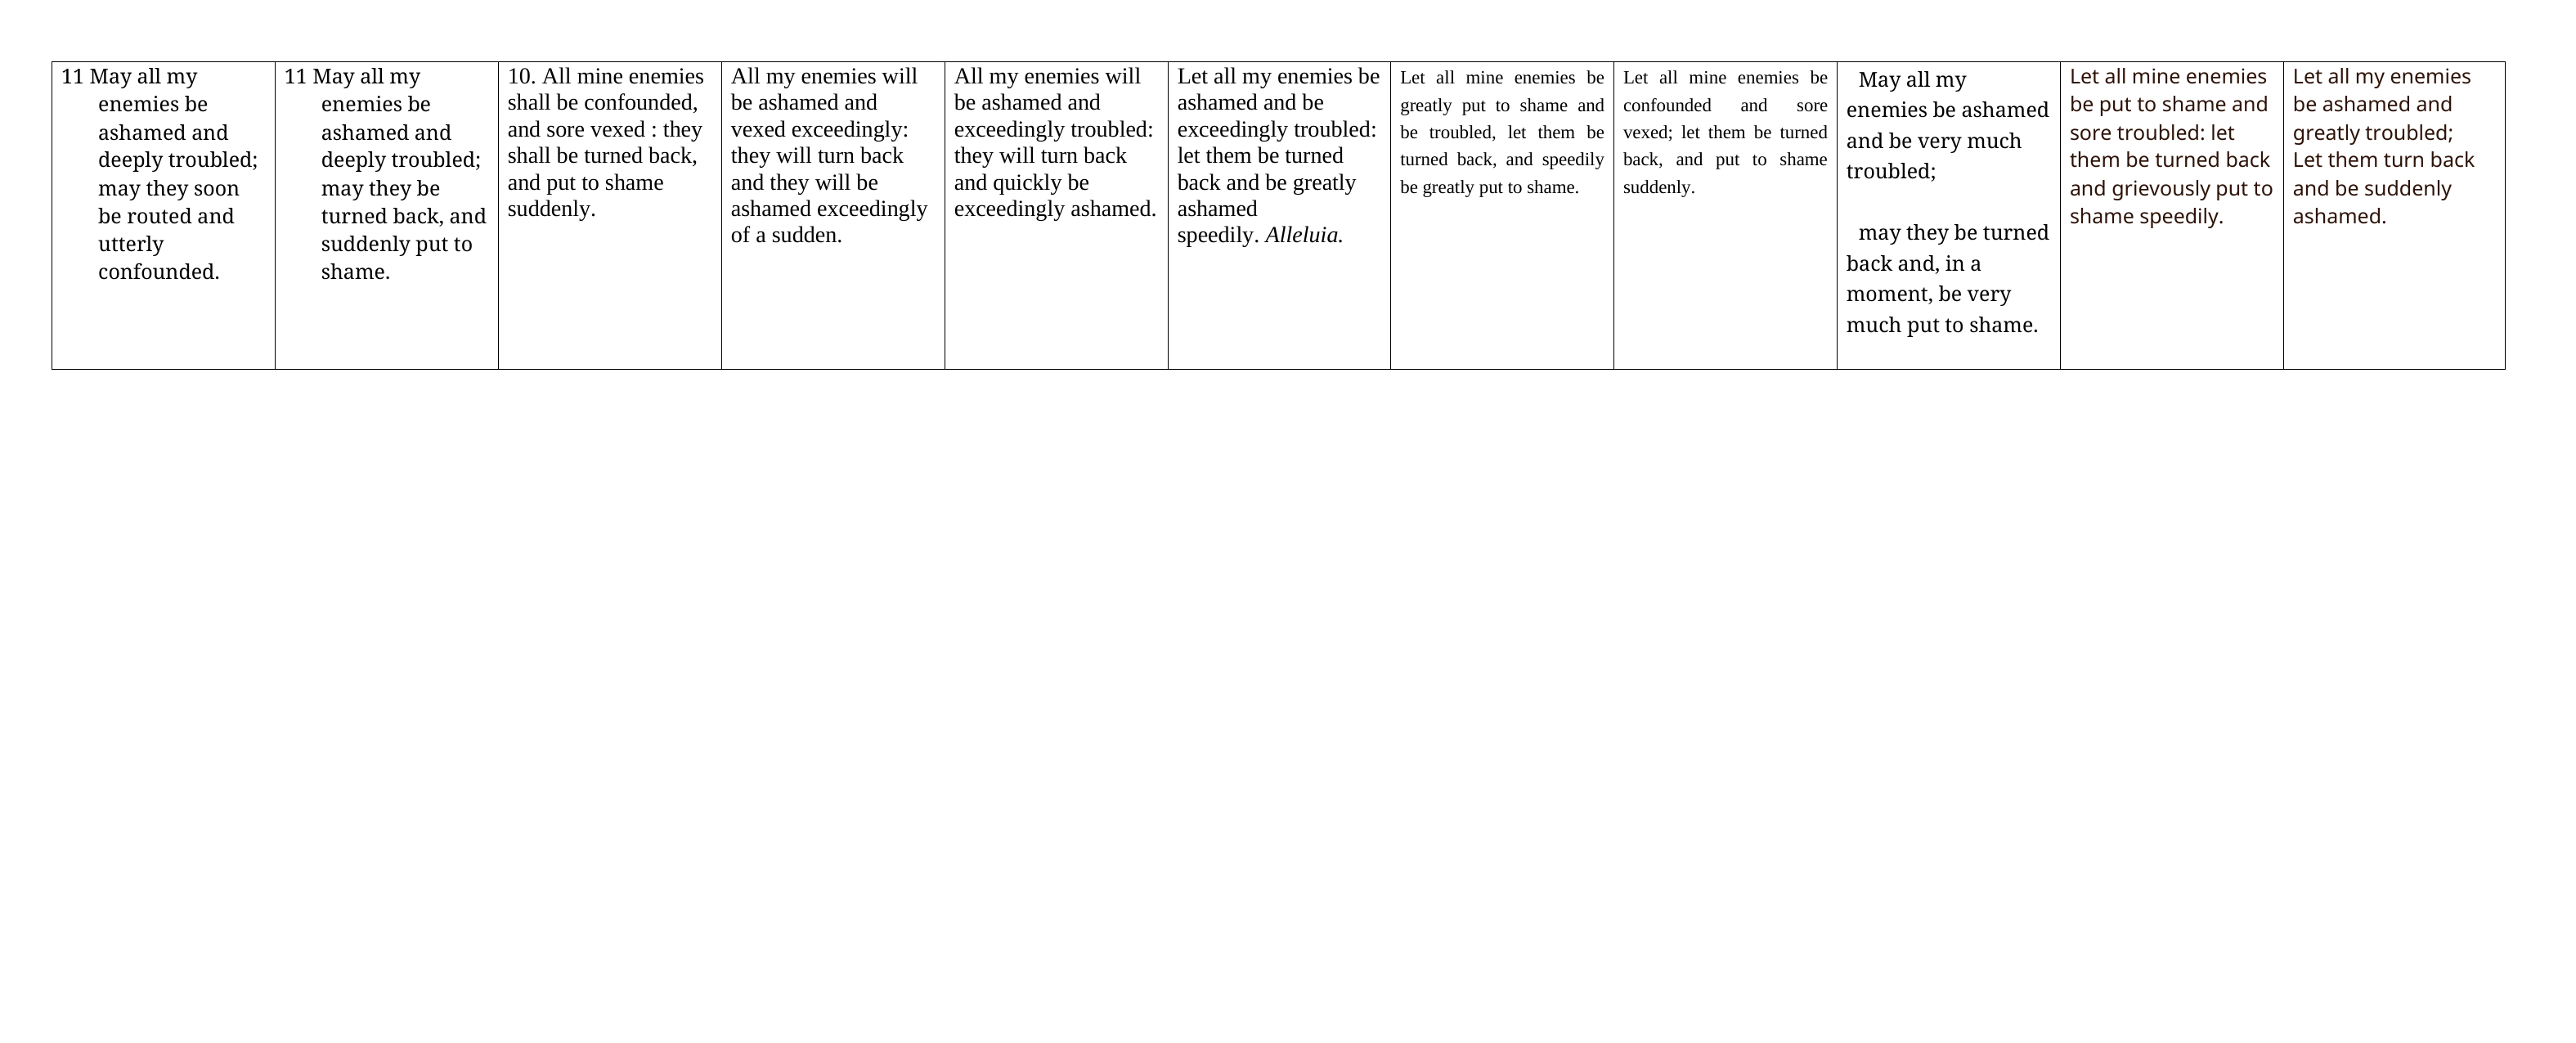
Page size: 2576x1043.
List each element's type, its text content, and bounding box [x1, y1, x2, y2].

table_cell 11 May all my enemies be ashamed and deeply troubled; may they be turned back, and suddenly put to shame. [276, 62, 498, 369]
table_cell All my enemies will be ashamed and exceedingly troubled: they will turn back and quickly be exceedingly ashamed. [945, 62, 1168, 369]
table_cell Let all my enemies be ashamed and greatly troubled; Let them turn back and be suddenly ashamed. [2284, 62, 2505, 369]
table_cell Let all mine enemies be greatly put to shame and be troubled, let them be turned back, and speedily be greatly put to shame. [1391, 62, 1613, 369]
table_cell 10. All mine enemies shall be confounded, and sore vexed : they shall be turned back, and put to shame suddenly. [499, 62, 721, 369]
table_cell All my enemies will be ashamed and vexed exceedingly: they will turn back and they will be ashamed exceedingly of a sudden. [722, 62, 945, 369]
table_cell 11 May all my enemies be ashamed and deeply troubled; may they soon be routed and utterly confounded. [52, 62, 275, 369]
table_cell Let all mine enemies be put to shame and sore troubled: let them be turned back and grievously put to shame speedily. [2061, 62, 2283, 369]
table_cell Let all my enemies be ashamed and be exceedingly troubled: let them be turned back and be greatly ashamed speedily. Alleluia. [1169, 62, 1390, 369]
table_cell May all my enemies be ashamed and be very much troubled; may they be turned back and, in a moment, be very much put to shame. [1838, 62, 2060, 369]
table_cell Let all mine enemies be confounded and sore vexed; let them be turned back, and put to shame suddenly. [1614, 62, 1837, 369]
